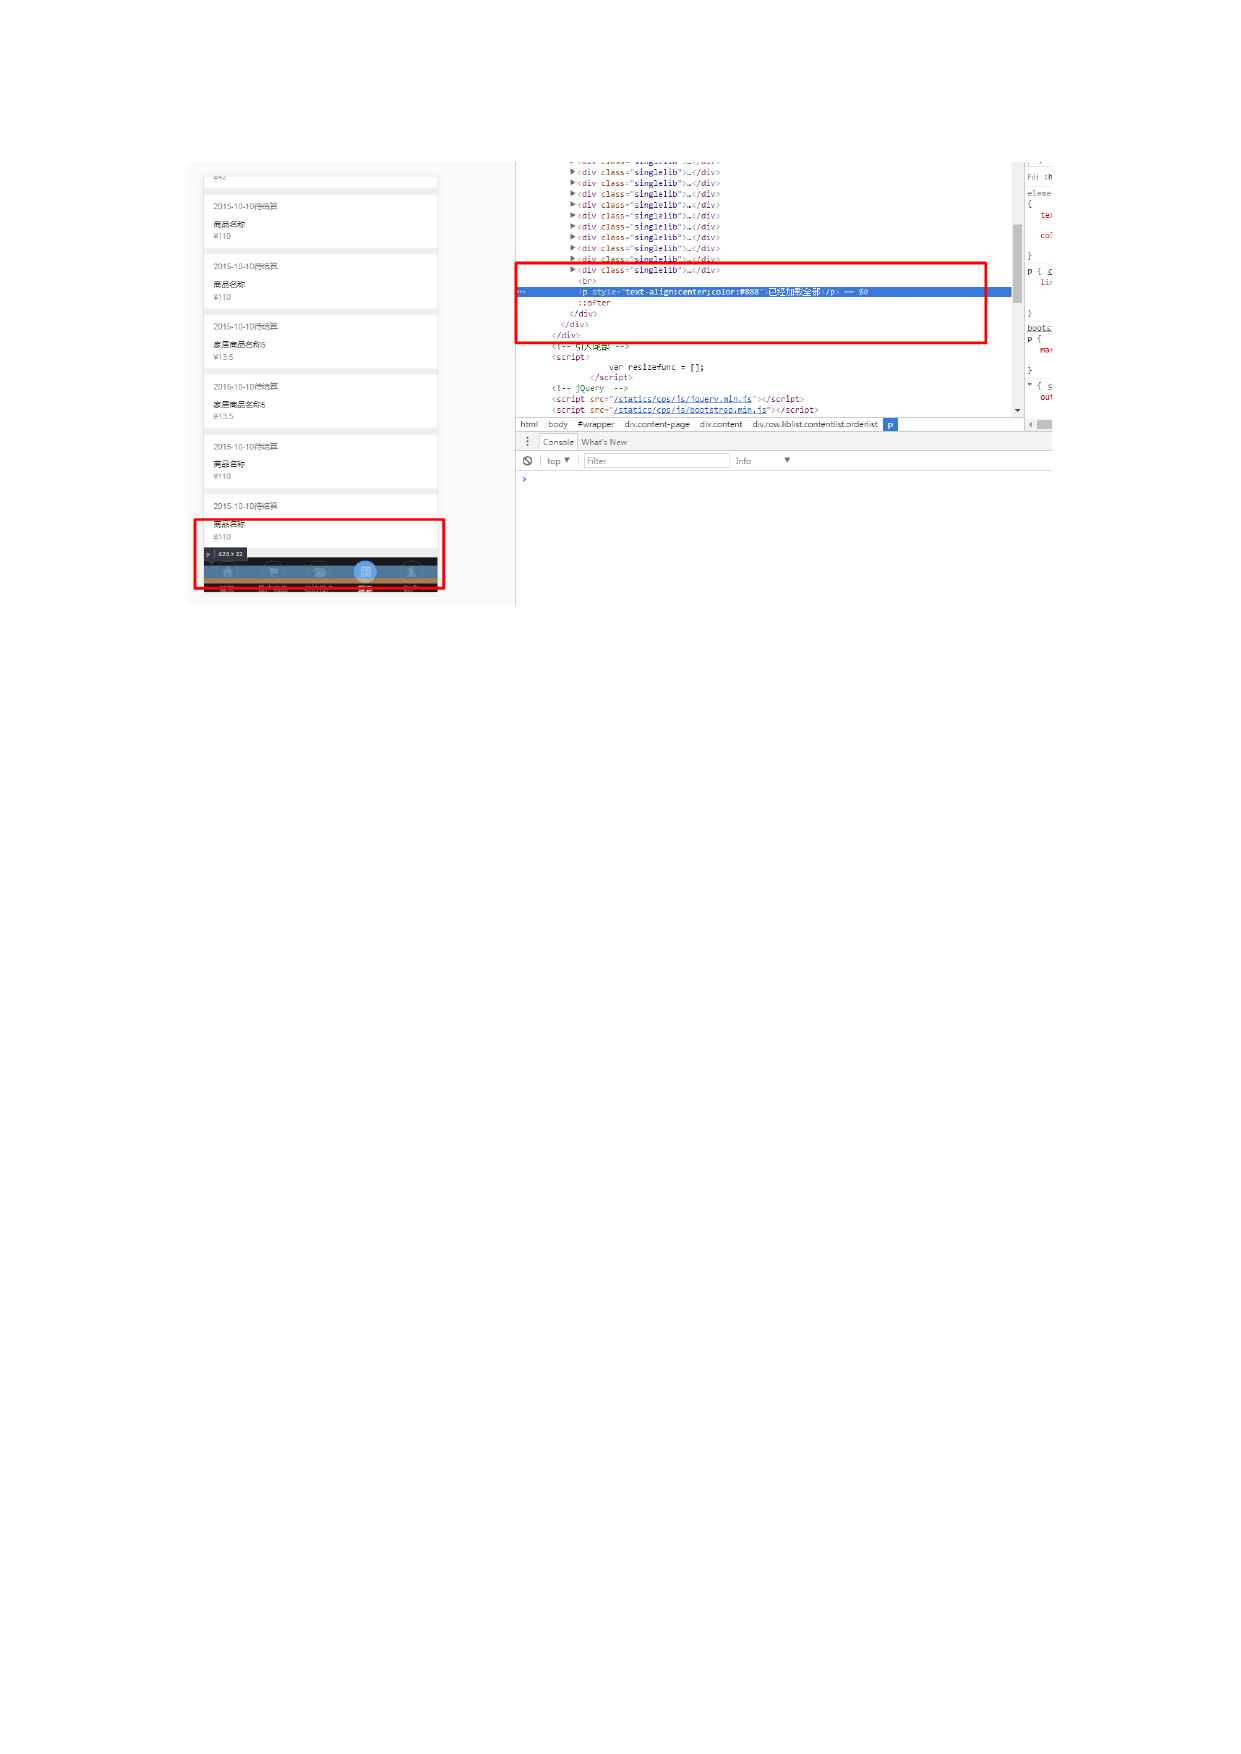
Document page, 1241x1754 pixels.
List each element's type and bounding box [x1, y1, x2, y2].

picture [187, 162, 1053, 605]
